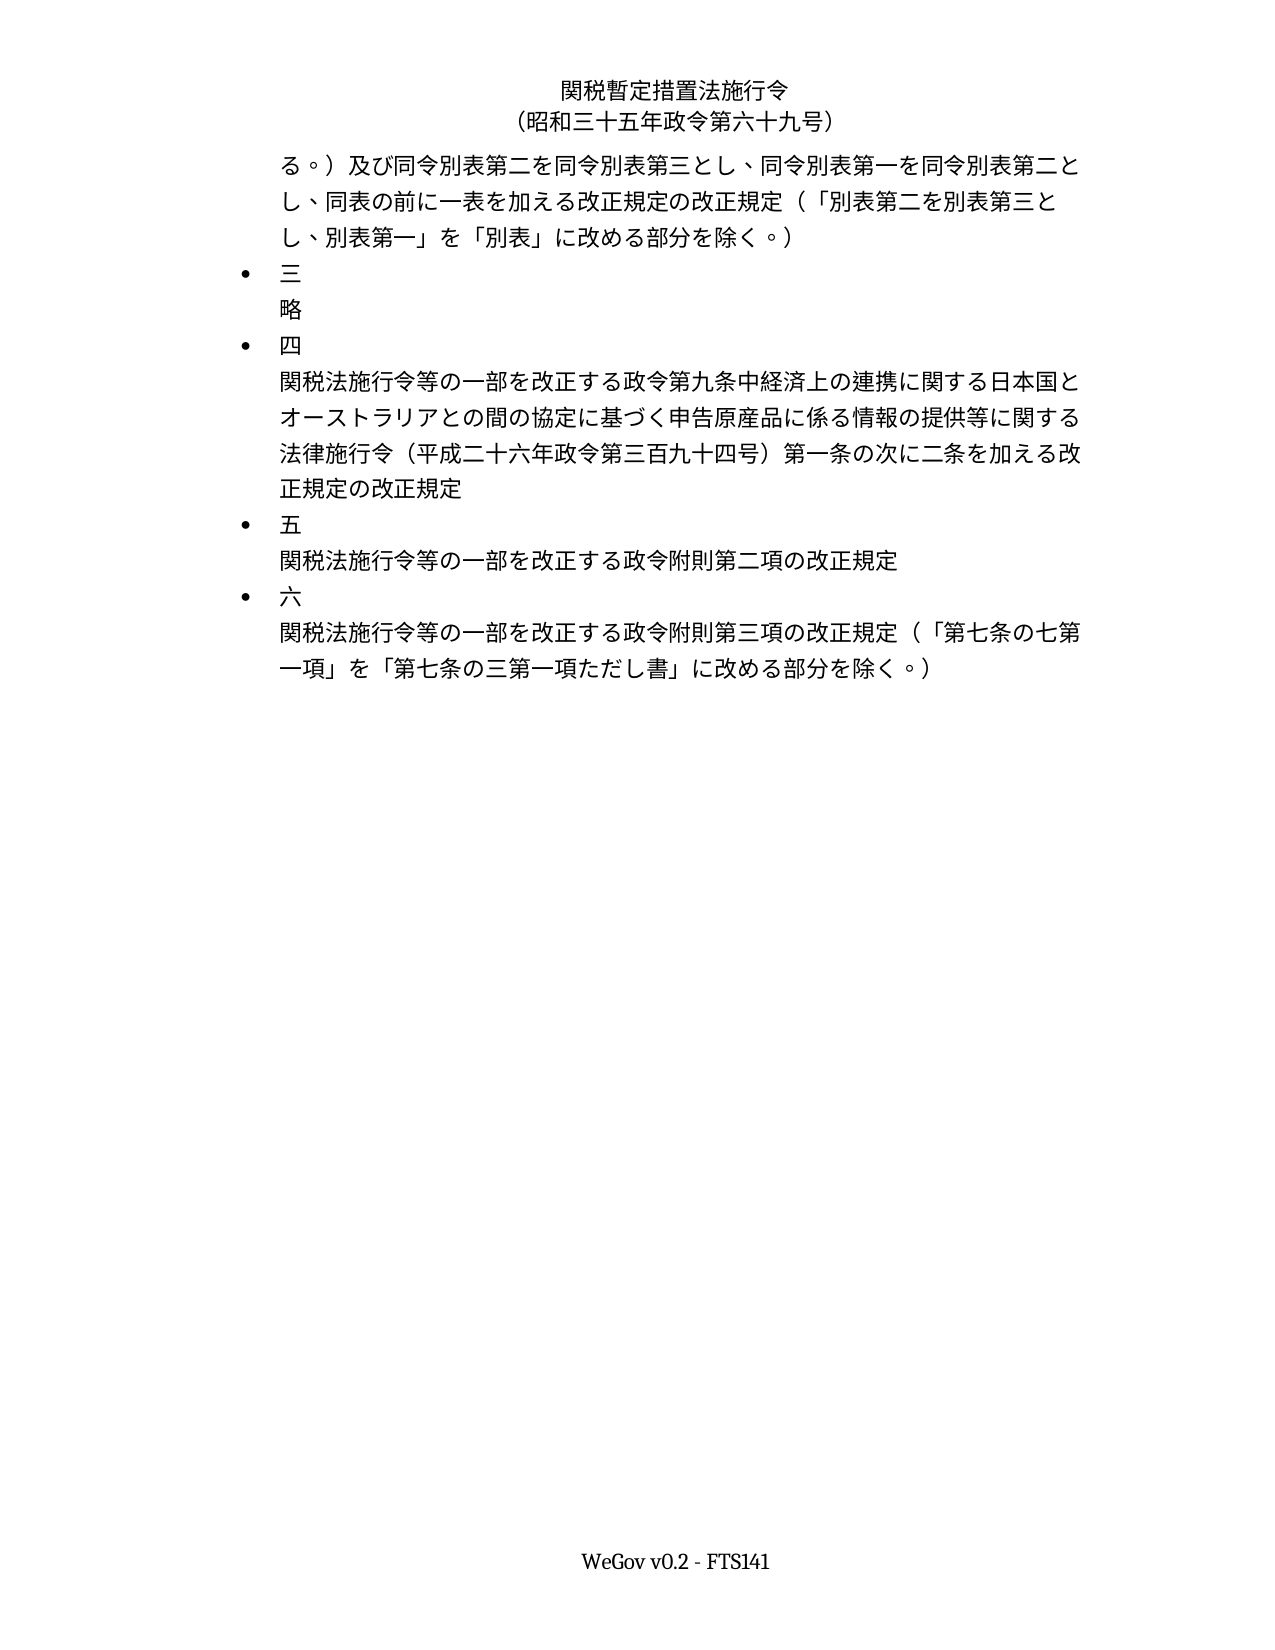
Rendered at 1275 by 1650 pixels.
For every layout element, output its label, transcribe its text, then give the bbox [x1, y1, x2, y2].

list 五 関税法施行令等の一部を改正する政令附則第二項の改正規定 [242, 509, 1087, 577]
list 三 略 [242, 258, 1087, 325]
list 四 関税法施行令等の一部を改正する政令第九条中経済上の連携に関する日本国とオーストラリアとの間の協定に基づく申告原産品に係る情報の提供等に関する法律施行令（平成二十六年政令第三百九十四号）第一条の次に二条を加える改正規定の改正規定 [242, 330, 1087, 505]
list 六 関税法施行令等の一部を改正する政令附則第三項の改正規定（「第七条の七第一項」を「第七条の三第一項ただし書」に改める部分を除く。） [242, 581, 1087, 684]
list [242, 150, 1087, 253]
